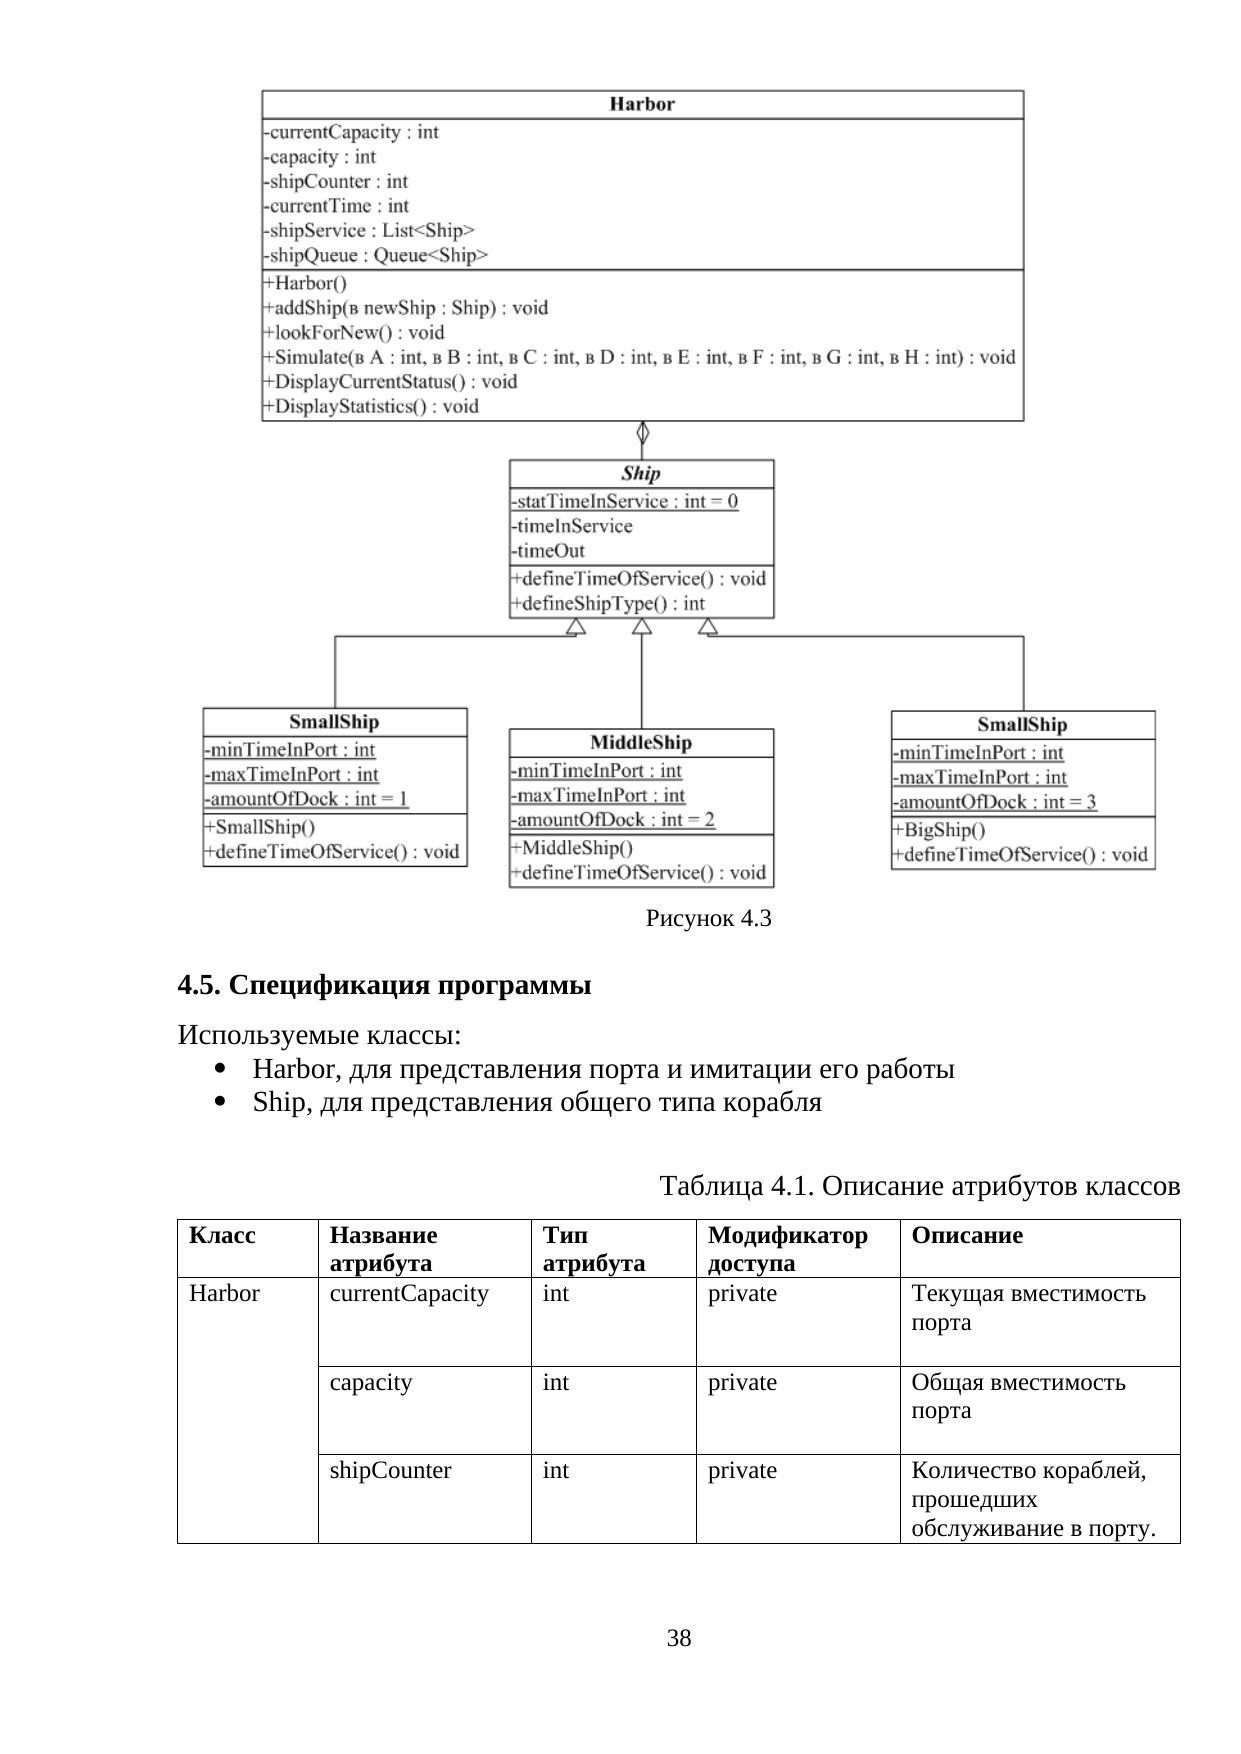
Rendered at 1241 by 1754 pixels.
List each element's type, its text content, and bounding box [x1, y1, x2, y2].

table_cell private [697, 1455, 900, 1543]
table_cell int [532, 1455, 696, 1543]
table_cell private [697, 1278, 900, 1366]
picture [202, 88, 1157, 889]
table_cell Harbor [178, 1278, 318, 1543]
subtitle 4.5. Спецификация программы [177, 967, 1181, 1001]
text Таблица 4.1. Описание атрибутов классов [177, 1168, 1181, 1202]
table_cell currentCapacity [319, 1278, 531, 1366]
text Используемые классы: [177, 1017, 1181, 1051]
table_cell Общая вместимость порта [901, 1367, 1180, 1454]
table_header Тип атрибута [532, 1220, 696, 1277]
table_cell shipCounter [319, 1455, 531, 1543]
table_header Модификатор доступа [697, 1220, 900, 1277]
table_header Класс [178, 1220, 318, 1277]
table_cell private [697, 1367, 900, 1454]
text Рисунок 4.3 [177, 903, 1181, 932]
table_cell int [532, 1278, 696, 1366]
list Ship, для представления общего типа корабля [215, 1084, 1181, 1118]
table_cell capacity [319, 1367, 531, 1454]
table_header Описание [901, 1220, 1180, 1277]
table_cell int [532, 1367, 696, 1454]
table_header Название атрибута [319, 1220, 531, 1277]
list Harbor, для представления порта и имитации его работы [215, 1051, 1181, 1084]
table_cell Текущая вместимость порта [901, 1278, 1180, 1366]
table_cell Количество кораблей, прошедших обслуживание в порту. [901, 1455, 1180, 1543]
